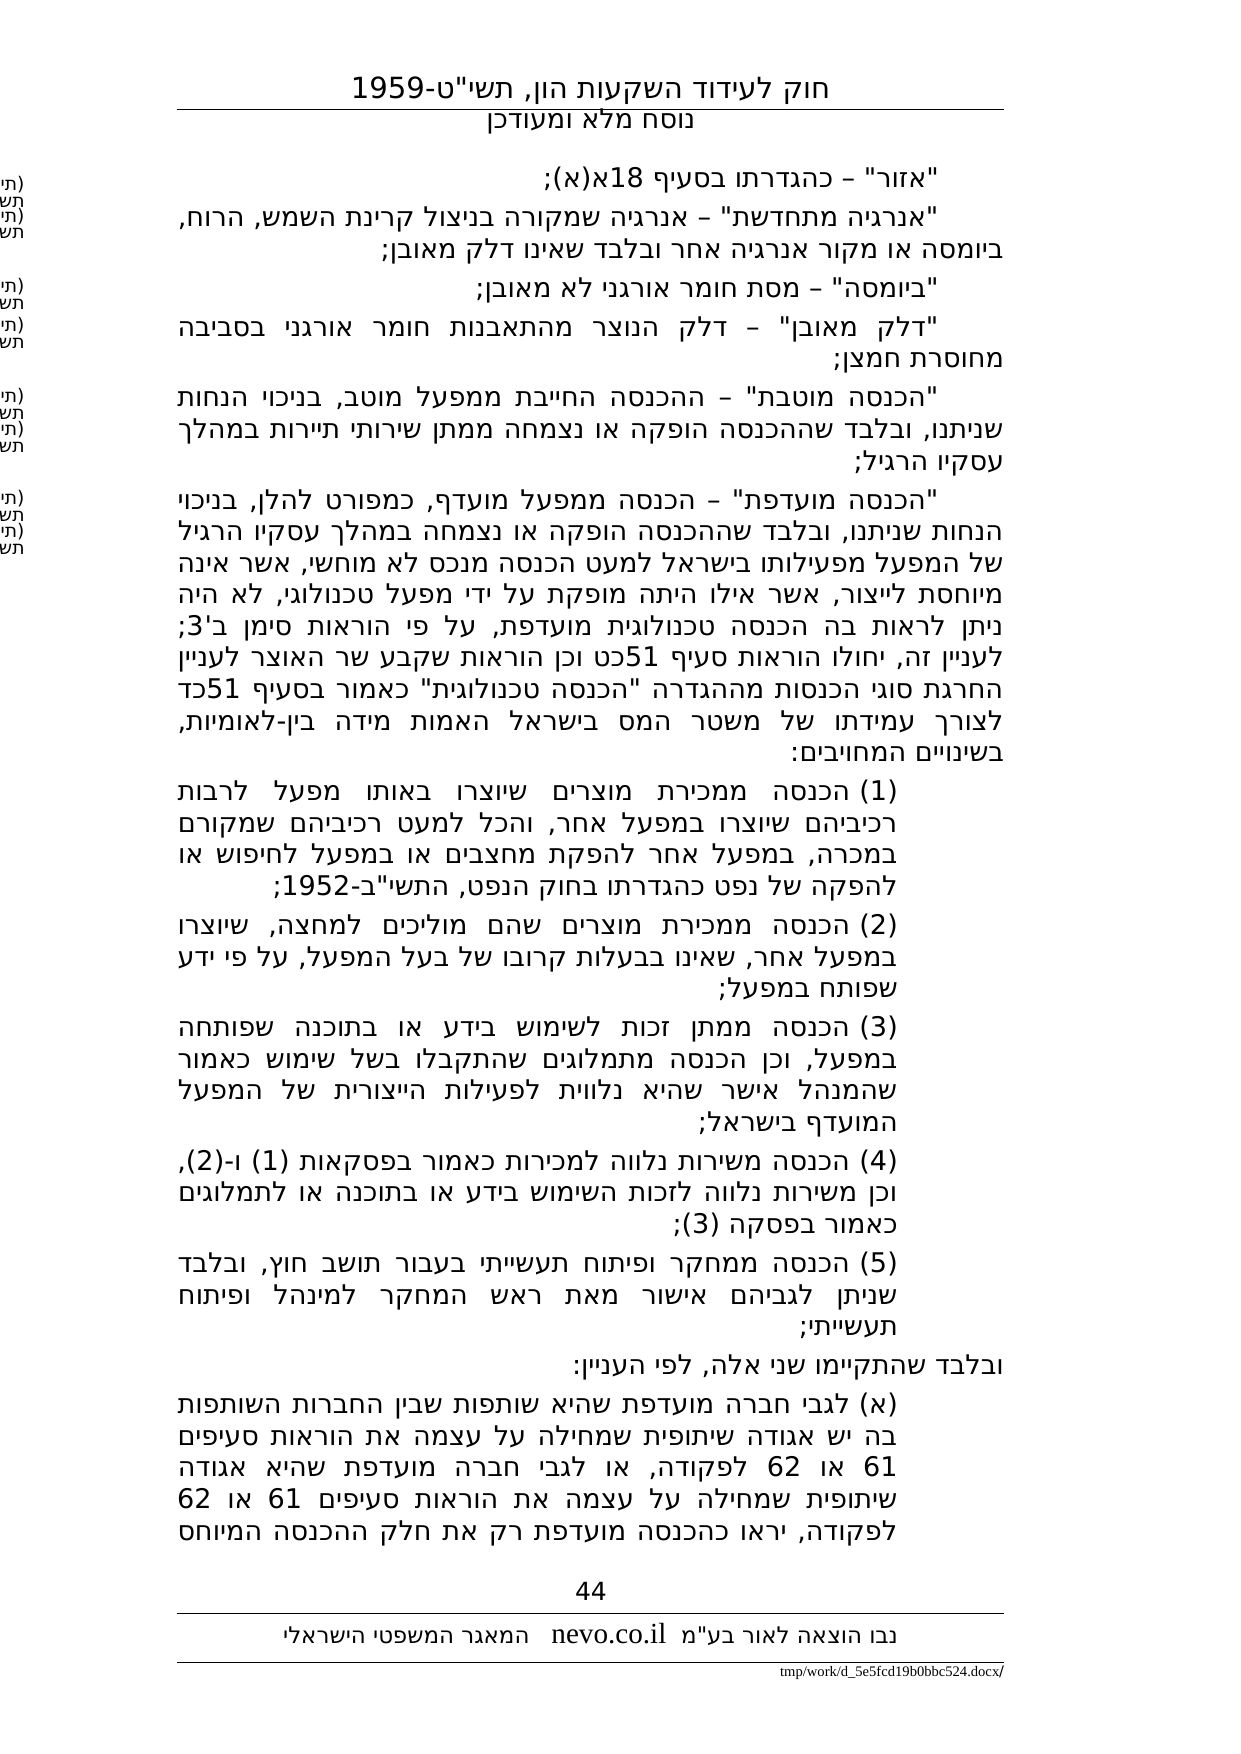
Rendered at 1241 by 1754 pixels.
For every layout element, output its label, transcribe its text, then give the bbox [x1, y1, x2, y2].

text (5) הכנסה ממחקר ופיתוח תעשייתי בעבור תושב חוץ, ובלבד שניתן לגביהם אישור מאת ראש המחקר למינהל ופיתוח תעשייתי; [177, 1247, 898, 1342]
text "הכנסה מועדפת" – הכנסה ממפעל מועדף, כמפורט להלן, בניכוי הנחות שניתנו, ובלבד שההכנסה הופקה או נצמחה במהלך עסקיו הרגיל של המפעל מפעילותו בישראל למעט הכנסה מנכס לא מוחשי, אשר אינה מיוחסת לייצור, אשר אילו היתה מופקת על ידי מפעל טכנולוגי, לא היה ניתן לראות בה הכנסה טכנולוגית מועדפת, על פי הוראות סימן ב'3; לעניין זה, יחולו הוראות סעיף 51כט וכן הוראות שקבע שר האוצר לעניין החרגת סוגי הכנסות מההגדרה "הכנסה טכנולוגית" כאמור בסעיף 51כד לצורך עמידתו של משטר המס בישראל האמות מידה בין-לאומיות, בשינויים המחויבים: [177, 484, 1004, 768]
text "אזור" – כהגדרתו בסעיף 18א(א); [177, 162, 1004, 194]
text ובלבד שהתקיימו שני אלה, לפי העניין: [177, 1349, 1004, 1381]
text "הכנסה מוטבת" – ההכנסה החייבת ממפעל מוטב, בניכוי הנחות שניתנו, ובלבד שההכנסה הופקה או נצמחה ממתן שירותי תיירות במהלך עסקיו הרגיל; [177, 382, 1004, 476]
text (3) הכנסה ממתן זכות לשימוש בידע או בתוכנה שפותחה במפעל, וכן הכנסה מתמלוגים שהתקבלו בשל שימוש כאמור שהמנהל אישר שהיא נלווית לפעילות הייצורית של המפעל המועדף בישראל; [177, 1011, 898, 1138]
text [177, 1389, 898, 1546]
text "דלק מאובן" – דלק הנוצר מהתאבנות חומר אורגני בסביבה מחוסרת חמצן; [177, 311, 1004, 374]
text "ביומסה" – מסת חומר אורגני לא מאובן; [177, 272, 1004, 304]
text "אנרגיה מתחדשת" – אנרגיה שמקורה בניצול קרינת השמש, הרוח, ביומסה או מקור אנרגיה אחר ובלבד שאינו דלק מאובן; [177, 201, 1004, 264]
text (1) הכנסה ממכירת מוצרים שיוצרו באותו מפעל לרבות רכיביהם שיוצרו במפעל אחר, והכל למעט רכיביהם שמקורם במכרה, במפעל אחר להפקת מחצבים או במפעל לחיפוש או להפקה של נפט כהגדרתו בחוק הנפט, התשי"ב-1952; [177, 776, 898, 902]
text (2) הכנסה ממכירת מוצרים שהם מוליכים למחצה, שיוצרו במפעל אחר, שאינו בבעלות קרובו של בעל המפעל, על פי ידע שפותח במפעל; [177, 909, 898, 1004]
text (4) הכנסה משירות נלווה למכירות כאמור בפסקאות (1) ו-(2), וכן משירות נלווה לזכות השימוש בידע או בתוכנה או לתמלוגים כאמור בפסקה (3); [177, 1145, 898, 1240]
